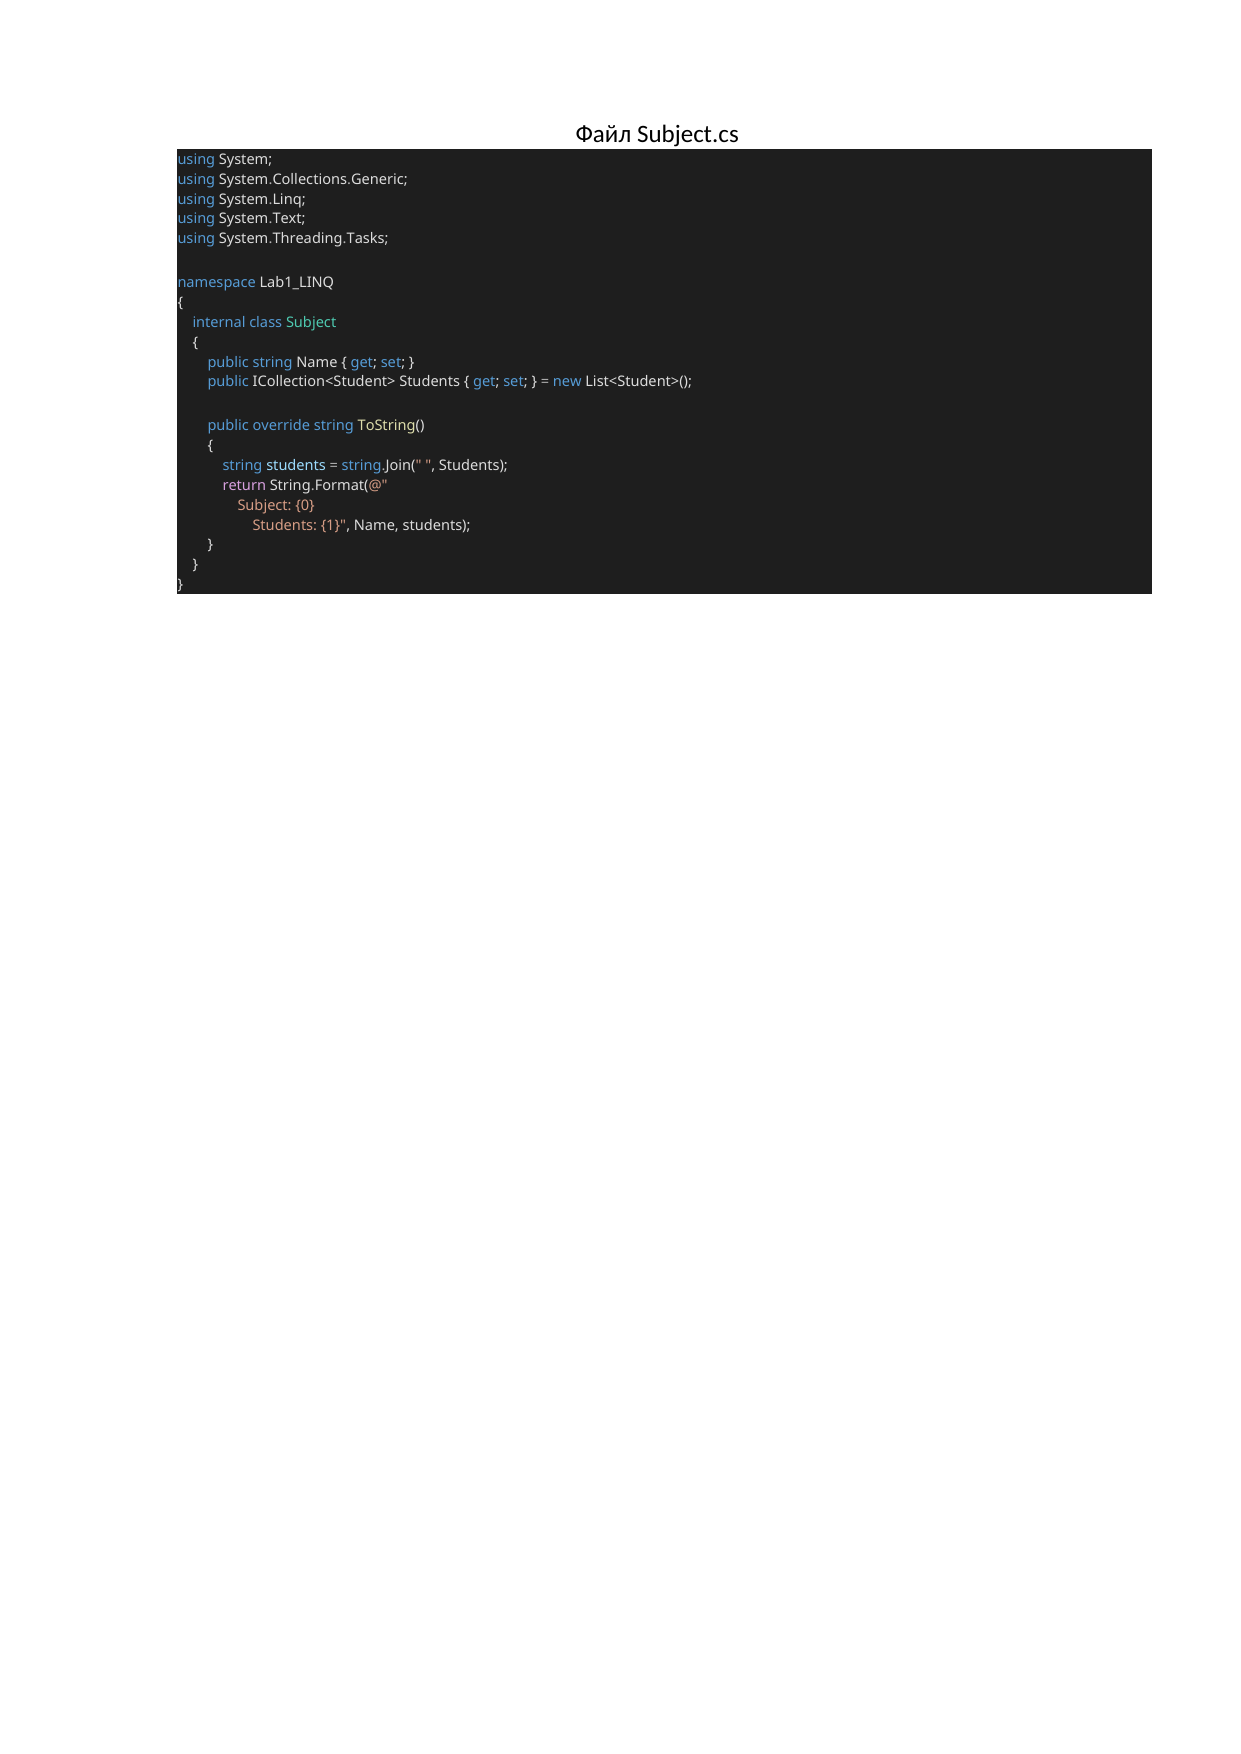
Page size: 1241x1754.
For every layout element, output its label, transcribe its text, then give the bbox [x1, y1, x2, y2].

text internal class Subject [177, 312, 1152, 331]
text public string Name { get; set; } [177, 351, 1152, 371]
text using System.Linq; [177, 188, 1152, 208]
text public override string ToString() [177, 415, 1152, 435]
text } [177, 534, 1152, 554]
text Файл Subject.cs [162, 118, 1152, 149]
text Subject: {0} [177, 494, 1152, 514]
text using System.Text; [177, 208, 1152, 228]
text } [177, 554, 1152, 574]
text using System; [177, 149, 1152, 168]
text public ICollection<Student> Students { get; set; } = new List<Student>(); [177, 371, 1152, 391]
text { [177, 435, 1152, 454]
text { [177, 331, 1152, 351]
text } [177, 574, 1152, 594]
text Students: {1}", Name, students); [177, 514, 1152, 534]
text string students = string.Join(" ", Students); [177, 454, 1152, 474]
text { [177, 292, 1152, 312]
text using System.Threading.Tasks; [177, 228, 1152, 248]
text namespace Lab1_LINQ [177, 272, 1152, 292]
text using System.Collections.Generic; [177, 168, 1152, 188]
text return String.Format(@" [177, 474, 1152, 494]
